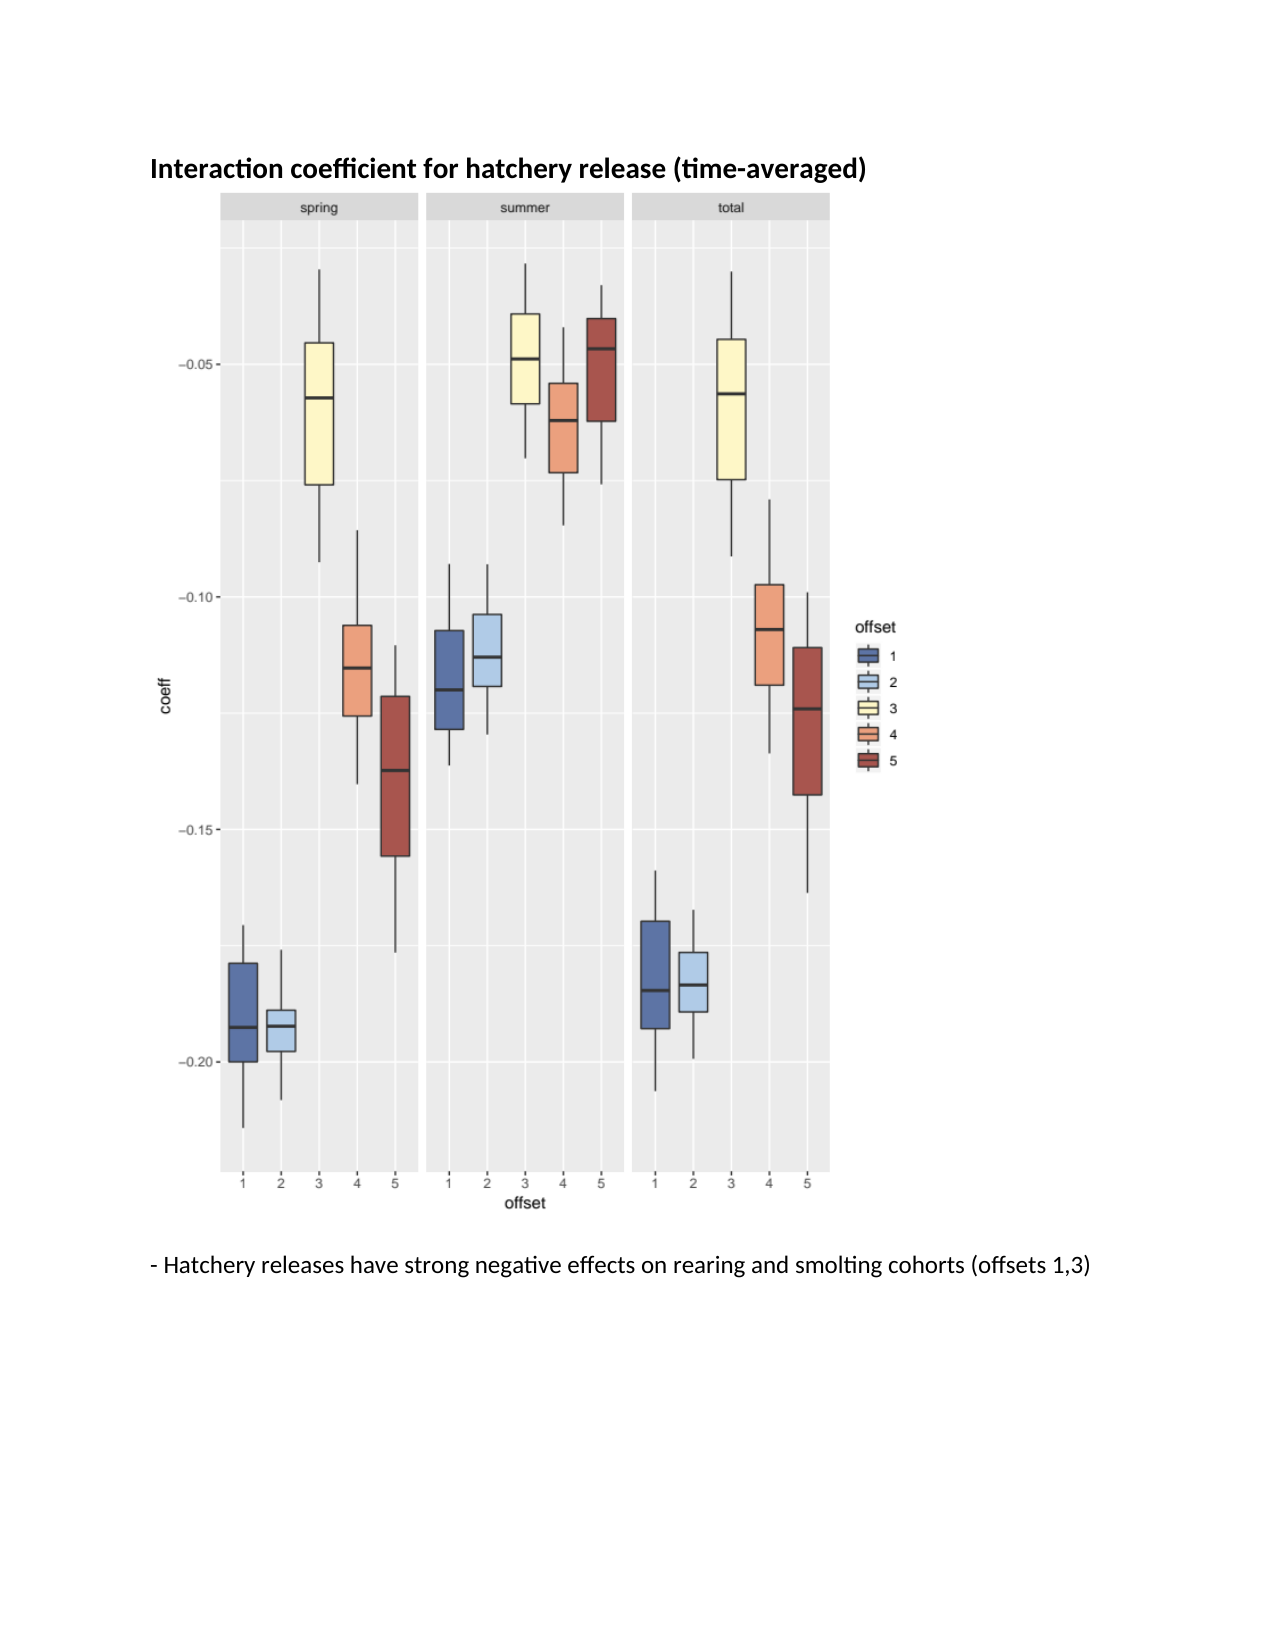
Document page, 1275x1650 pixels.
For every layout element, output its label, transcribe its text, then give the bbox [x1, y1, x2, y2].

text - Hatchery releases have strong negative effects on rearing and smolting cohorts (offsets 1,3) [150, 1249, 1125, 1280]
text Interaction coefficient for hatchery release (time-averaged) [150, 150, 1125, 186]
